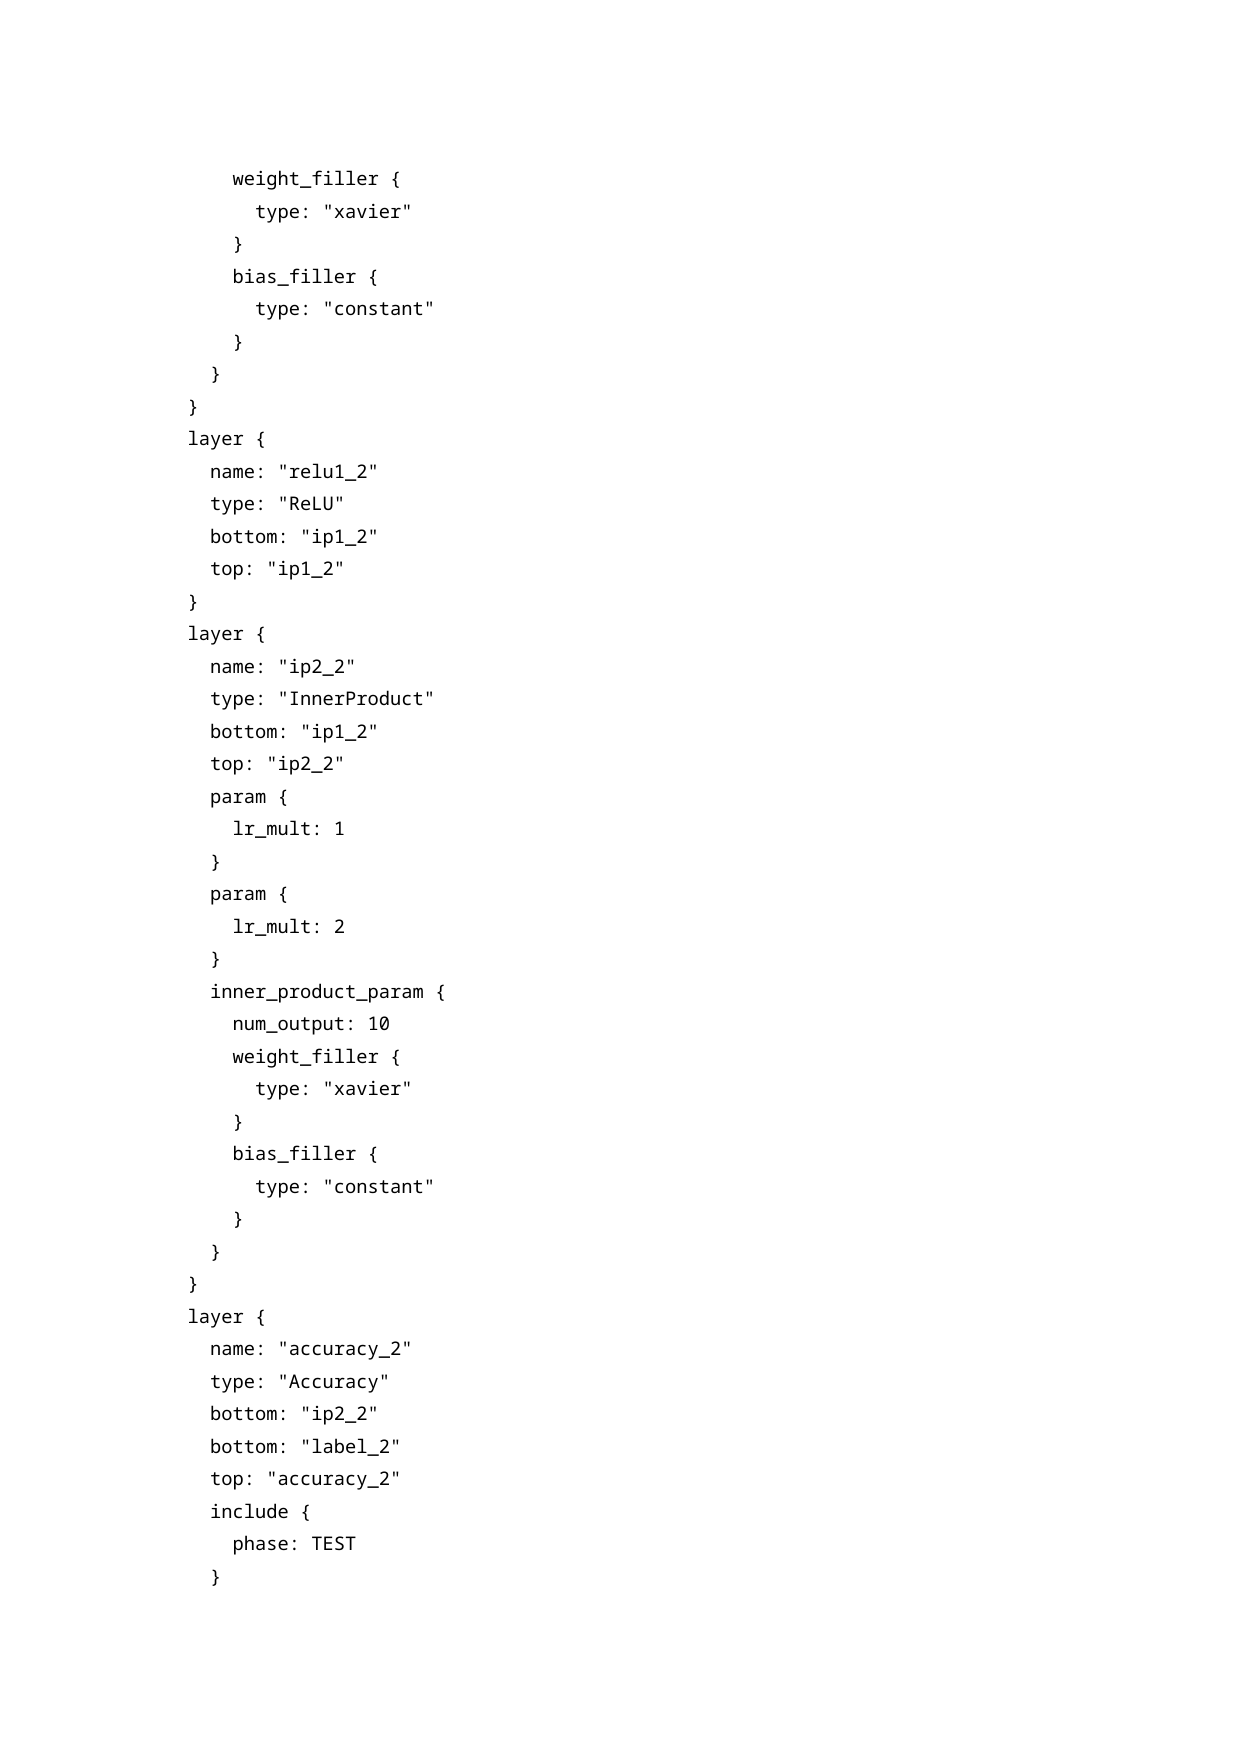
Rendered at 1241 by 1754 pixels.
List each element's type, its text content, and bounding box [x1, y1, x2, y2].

text type: "constant" [187, 1169, 1053, 1202]
text name: "relu1_2" [187, 454, 1053, 487]
text param { [187, 877, 1053, 909]
text phase: TEST [187, 1527, 1053, 1559]
text lr_mult: 1 [187, 812, 1053, 844]
text } [187, 1267, 1053, 1299]
text } [187, 942, 1053, 974]
text } [187, 1234, 1053, 1267]
text } [187, 1202, 1053, 1234]
text layer { [187, 422, 1053, 454]
text } [187, 584, 1053, 617]
text name: "accuracy_2" [187, 1332, 1053, 1364]
text bottom: "label_2" [187, 1429, 1053, 1462]
text bottom: "ip1_2" [187, 519, 1053, 552]
text weight_filler { [187, 162, 1053, 194]
text num_output: 10 [187, 1007, 1053, 1039]
text top: "ip1_2" [187, 552, 1053, 584]
text layer { [187, 1299, 1053, 1332]
text bottom: "ip1_2" [187, 714, 1053, 747]
text } [187, 357, 1053, 389]
text type: "ReLU" [187, 487, 1053, 519]
text type: "constant" [187, 292, 1053, 324]
text } [187, 389, 1053, 422]
text bottom: "ip2_2" [187, 1397, 1053, 1429]
text } [187, 227, 1053, 259]
text include { [187, 1494, 1053, 1527]
text type: "xavier" [187, 1072, 1053, 1104]
text } [187, 1104, 1053, 1137]
text type: "Accuracy" [187, 1364, 1053, 1397]
text param { [187, 779, 1053, 812]
text } [187, 324, 1053, 357]
text layer { [187, 617, 1053, 649]
text bias_filler { [187, 259, 1053, 292]
text } [187, 1559, 1053, 1592]
text type: "InnerProduct" [187, 682, 1053, 714]
text } [187, 844, 1053, 877]
text top: "ip2_2" [187, 747, 1053, 779]
text lr_mult: 2 [187, 909, 1053, 942]
text type: "xavier" [187, 194, 1053, 227]
text name: "ip2_2" [187, 649, 1053, 682]
text weight_filler { [187, 1039, 1053, 1072]
text inner_product_param { [187, 974, 1053, 1007]
text bias_filler { [187, 1137, 1053, 1169]
text top: "accuracy_2" [187, 1462, 1053, 1494]
